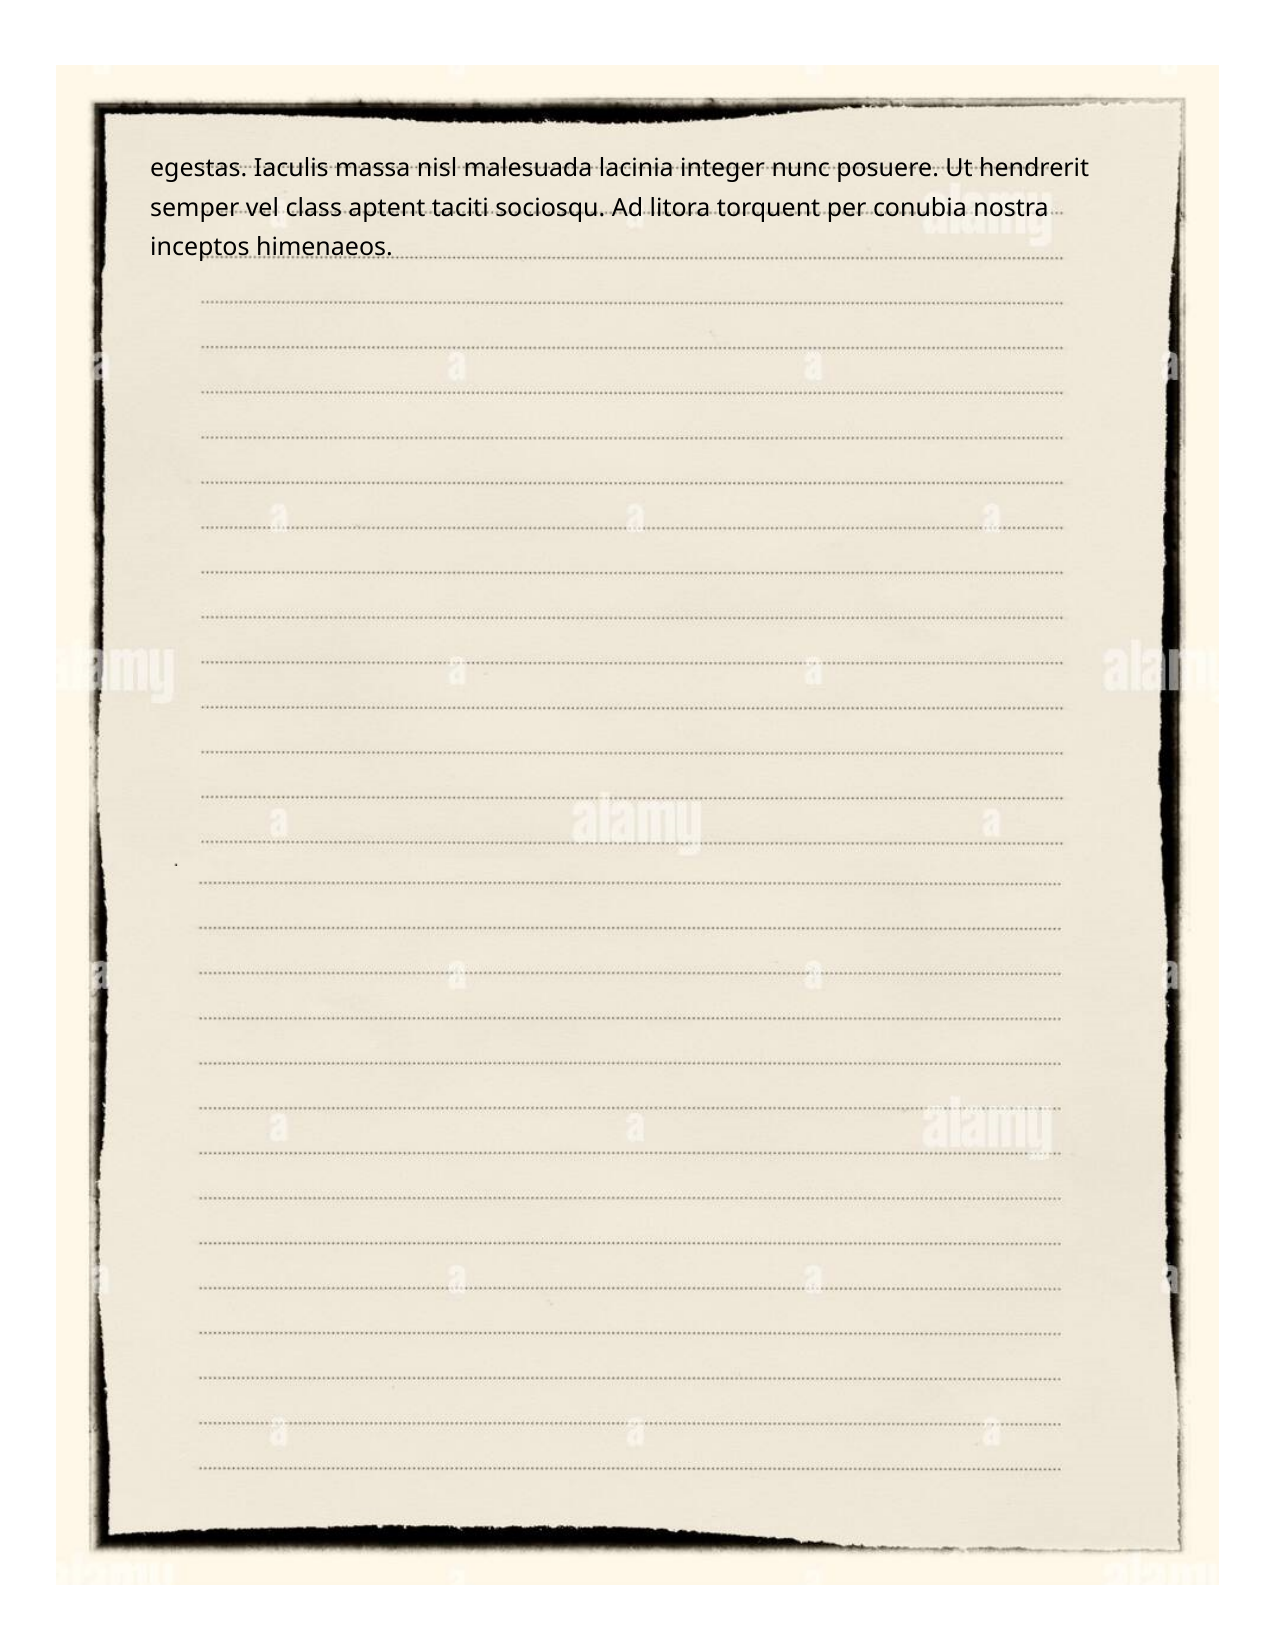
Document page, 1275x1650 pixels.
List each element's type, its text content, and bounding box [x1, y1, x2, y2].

picture [56, 65, 1219, 1585]
